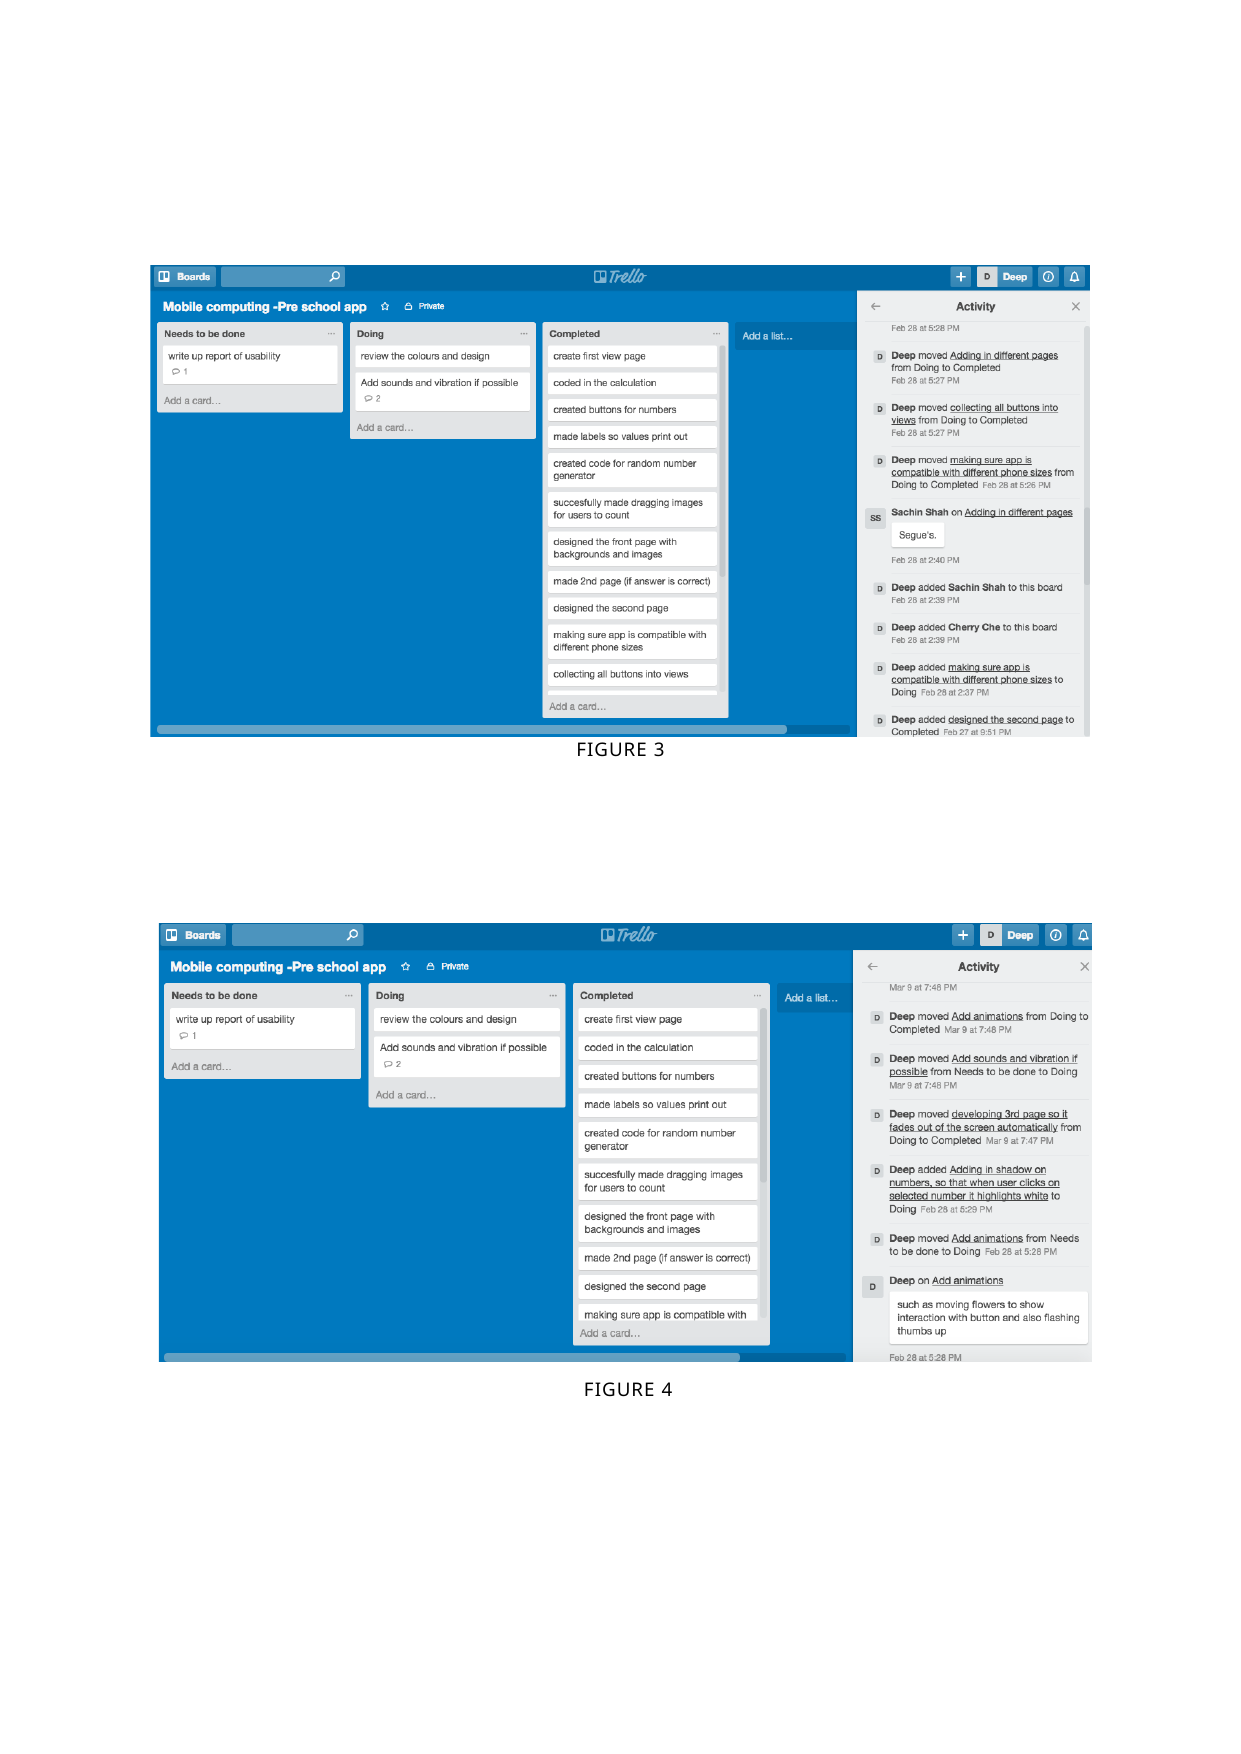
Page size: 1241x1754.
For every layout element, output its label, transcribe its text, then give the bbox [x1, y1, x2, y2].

picture [150, 265, 1090, 737]
picture [158, 923, 1092, 1361]
